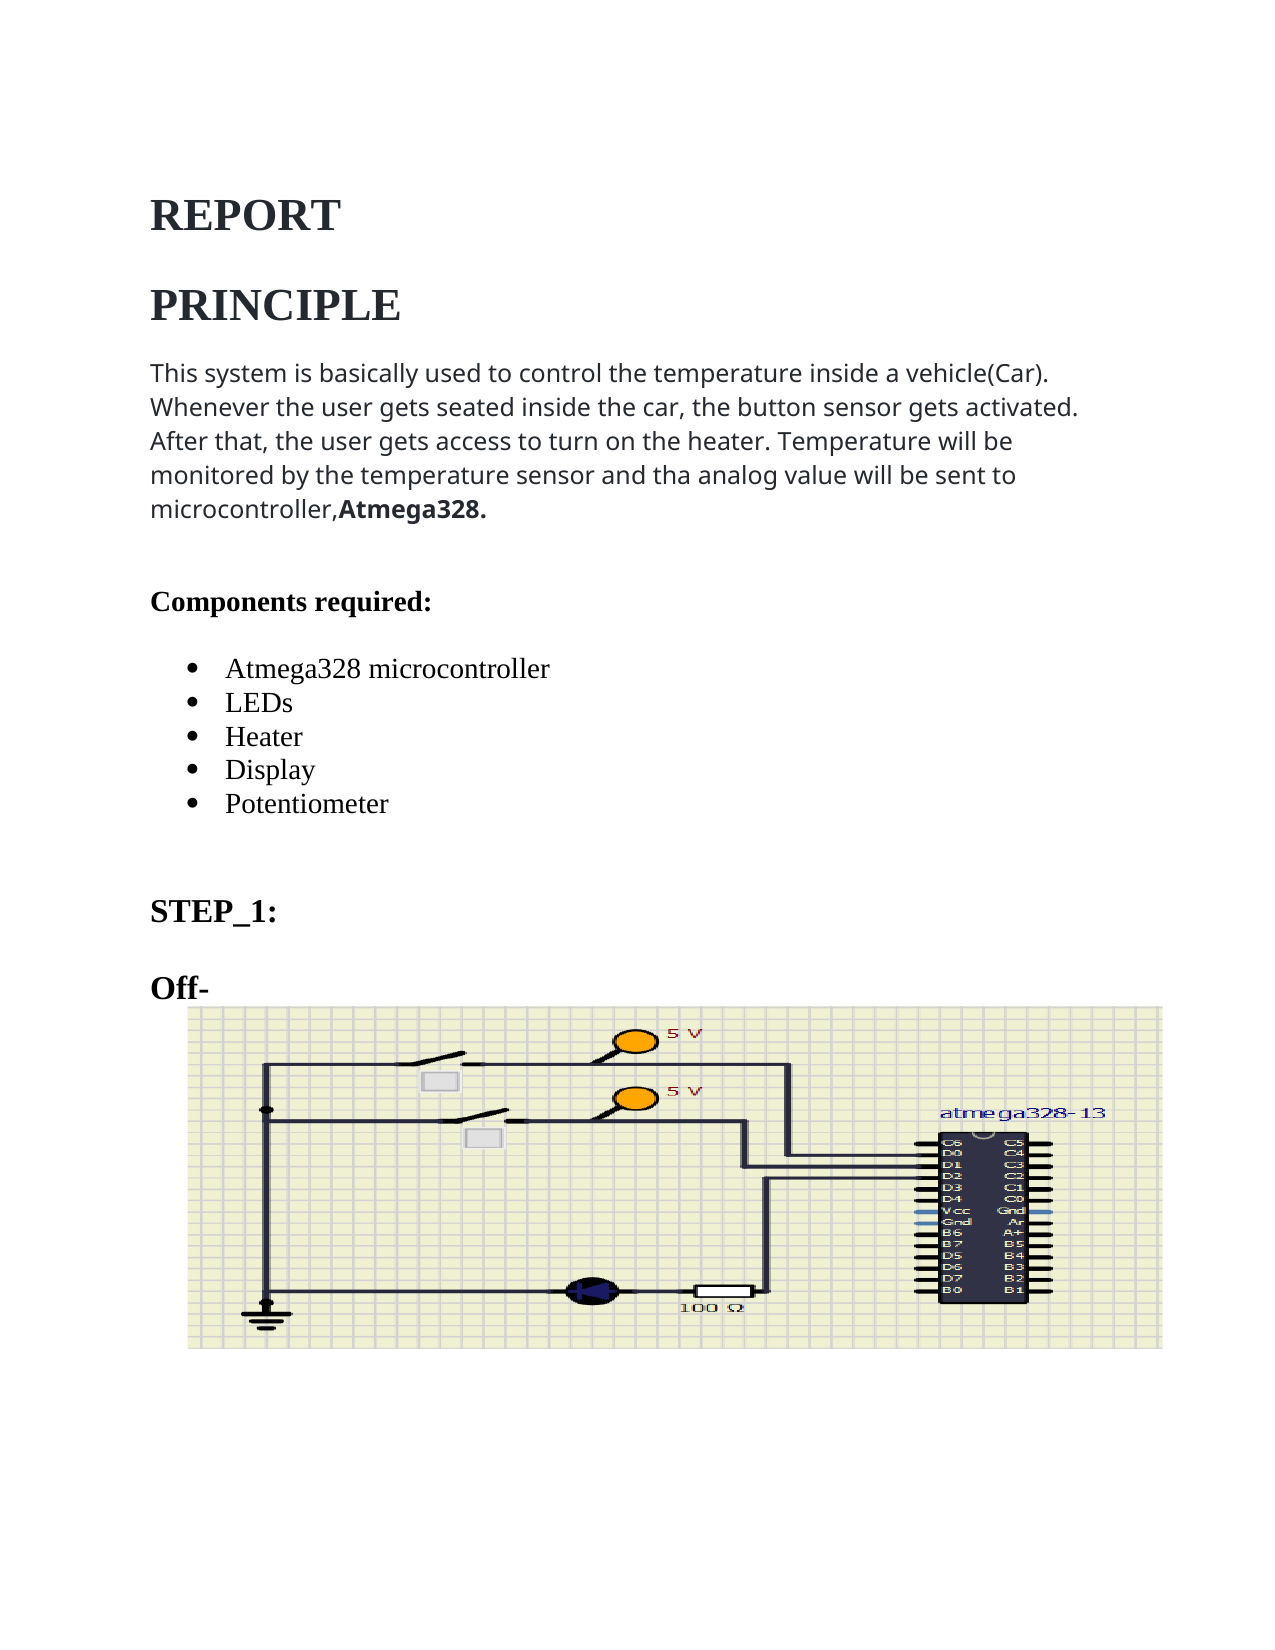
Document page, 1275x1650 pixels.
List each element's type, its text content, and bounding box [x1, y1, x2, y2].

list Display [187, 752, 1125, 786]
list Atmega328 microcontroller [187, 651, 1125, 685]
text Off- [150, 968, 1125, 1006]
subtitle REPORT [150, 187, 1125, 240]
subtitle PRINCIPLE [150, 278, 1125, 330]
list Heater [187, 719, 1125, 752]
list Potentiometer [187, 786, 1125, 819]
list LEDs [187, 685, 1125, 719]
text This system is basically used to control the temperature inside a vehicle(Car). Whenever the user gets seated inside the car, the button sensor gets activated. After that, the user gets access to turn on the heater. Temperature will be monitored by the temperature sensor and tha analog value will be sent to microcontroller,Atmega328. [150, 355, 1125, 526]
text Components required: [150, 584, 1125, 618]
picture [187, 1006, 1163, 1349]
text STEP_1: [150, 891, 1125, 930]
